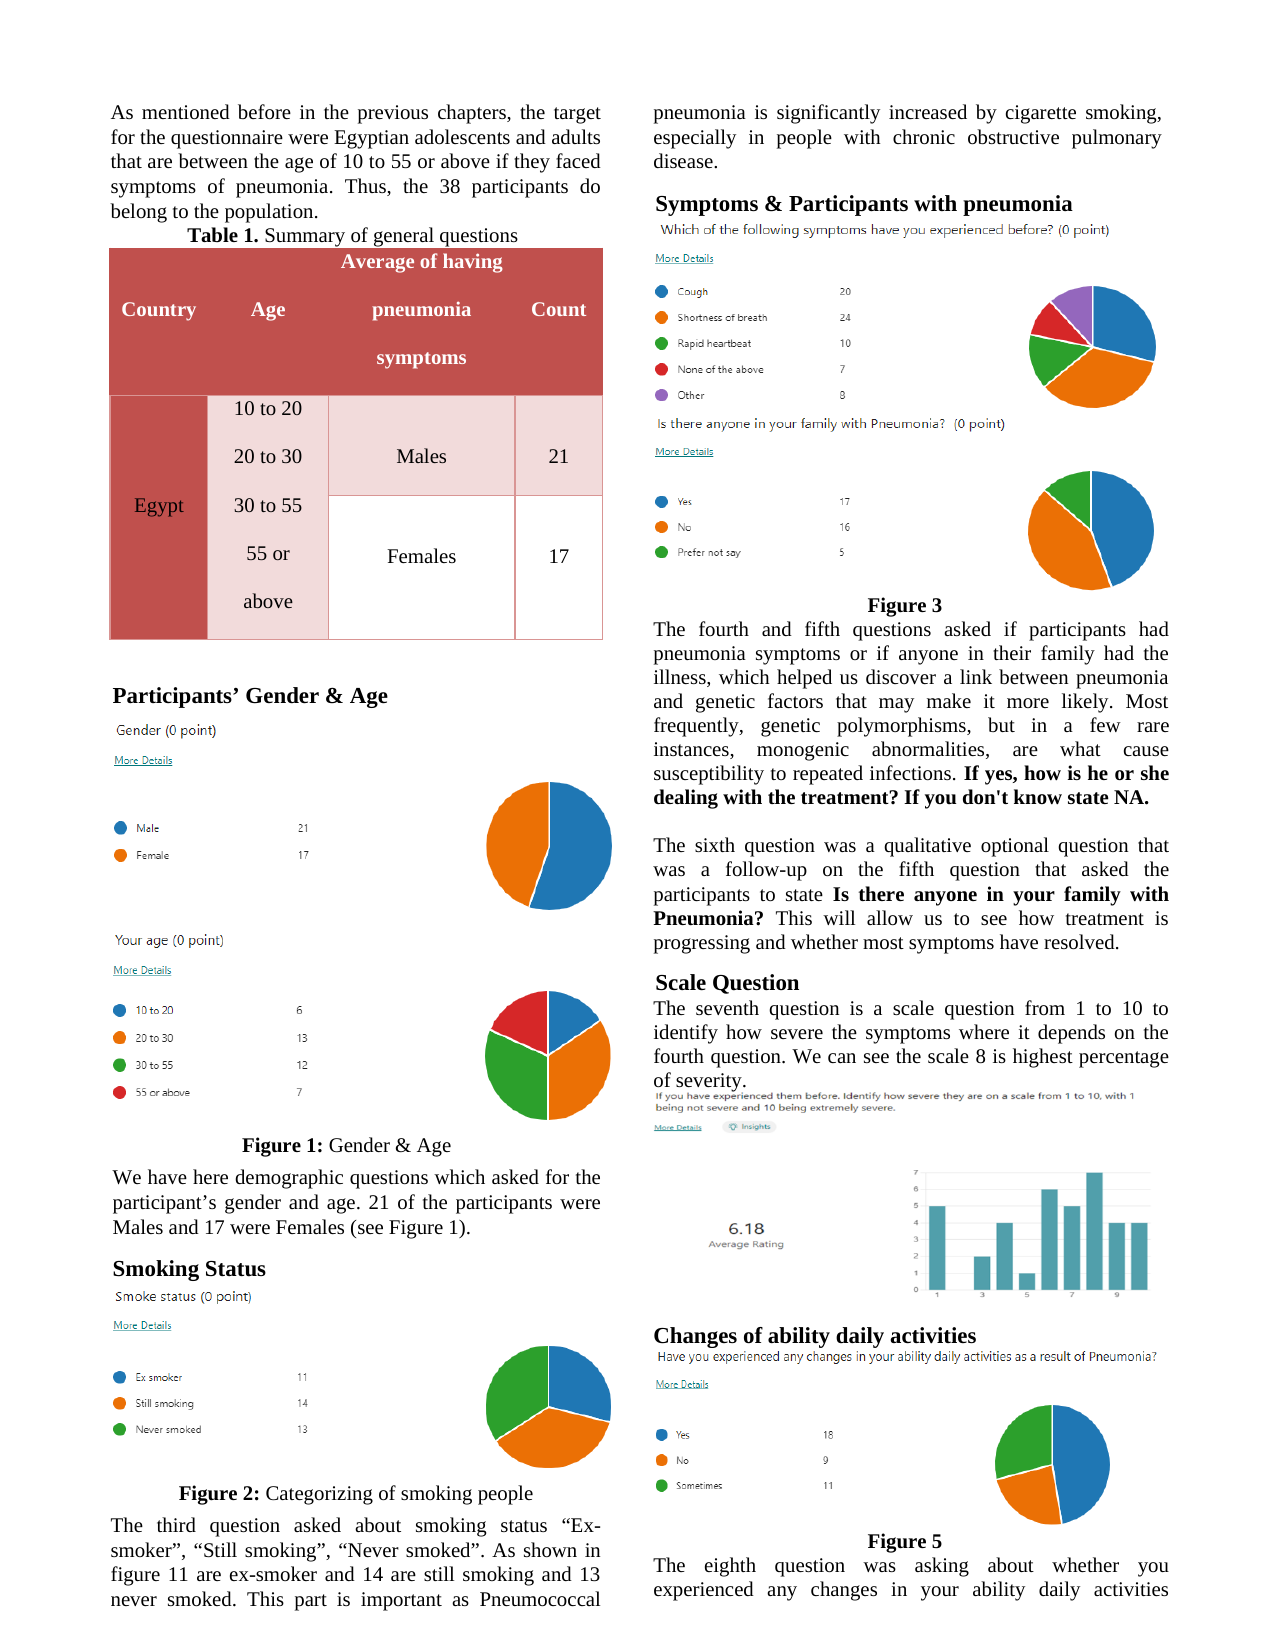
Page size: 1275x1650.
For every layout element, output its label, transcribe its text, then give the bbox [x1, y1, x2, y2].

picture [653, 418, 1158, 592]
table_header Average of having pneumonia symptoms [329, 249, 514, 395]
subtitle Scale Question [655, 969, 1175, 996]
text The third question asked about smoking status “Ex-smoker”, “Still smoking”, “Never smoked”. As shown in figure 11 are ex-smoker and 14 are still smoking and 13 never smoked. This part is important as Pneumococcal pneumonia is significantly increased by cigarette smoking, especially in people with chronic obstructive pulmonary disease. [110, 1513, 601, 1611]
table_cell 17 [516, 496, 602, 639]
text The fourth and fifth questions asked if participants had pneumonia symptoms or if anyone in their family had the illness, which helped us discover a link between pneumonia and genetic factors that may make it more likely. Most frequently, genetic polymorphisms, but in a few rare instances, monogenic abnormalities, are what cause susceptibility to repeated infections. If yes, how is he or she dealing with the treatment? If you don't know state NA. [653, 617, 1170, 809]
table_cell 21 [516, 396, 602, 495]
text As mentioned before in the previous chapters, the target for the questionnaire were Egyptian adolescents and adults that are between the age of 10 to 55 or above if they faced symptoms of pneumonia. Thus, the 38 participants do belong to the population. [110, 100, 601, 223]
picture [112, 1289, 617, 1473]
picture [112, 931, 617, 1126]
table_cell Females [329, 496, 514, 639]
subtitle Symptoms & Participants with pneumonia [655, 190, 1175, 216]
text We have here demographic questions which asked for the participant’s gender and age. 21 of the participants were Males and 17 were Females (see Figure 1). [112, 1165, 601, 1239]
table_cell Males [329, 396, 514, 495]
table_cell Egypt [111, 396, 207, 639]
picture [653, 223, 1158, 411]
table_cell 10 to 20 20 to 30 30 to 55 55 or above [208, 396, 328, 639]
table_header Count [516, 249, 602, 395]
text Figure 3 [634, 593, 1175, 617]
text The seventh question is a scale question from 1 to 10 to identify how severe the symptoms where it depends on the fourth question. We can see the scale 8 is highest percentage of severity. [653, 996, 1170, 1092]
text Figure 1: Gender & Age [92, 1133, 601, 1157]
picture [653, 1092, 1158, 1299]
text The third question asked about smoking status “Ex-smoker”, “Still smoking”, “Never smoked”. As shown in figure 11 are ex-smoker and 14 are still smoking and 13 never smoked. This part is important as Pneumococcal pneumonia is significantly increased by cigarette smoking, especially in people with chronic obstructive pulmonary disease. [653, 100, 1163, 173]
picture [653, 1348, 1158, 1529]
text Changes of ability daily activities [653, 1322, 1175, 1349]
table_header Country [111, 249, 207, 395]
table_header Age [208, 249, 328, 395]
subtitle Smoking Status [112, 1255, 613, 1282]
text Table 1. Summary of general questions [92, 223, 613, 247]
text The sixth question was a qualitative optional question that was a follow-up on the fifth question that asked the participants to state Is there anyone in your family with Pneumonia? This will allow us to see how treatment is progressing and whether most symptoms have resolved. [653, 833, 1170, 954]
text Figure 5 [634, 1529, 1175, 1553]
picture [112, 724, 617, 916]
subtitle Participants’ Gender & Age [112, 682, 613, 709]
text Figure 2: Categorizing of smoking people [110, 1481, 601, 1505]
